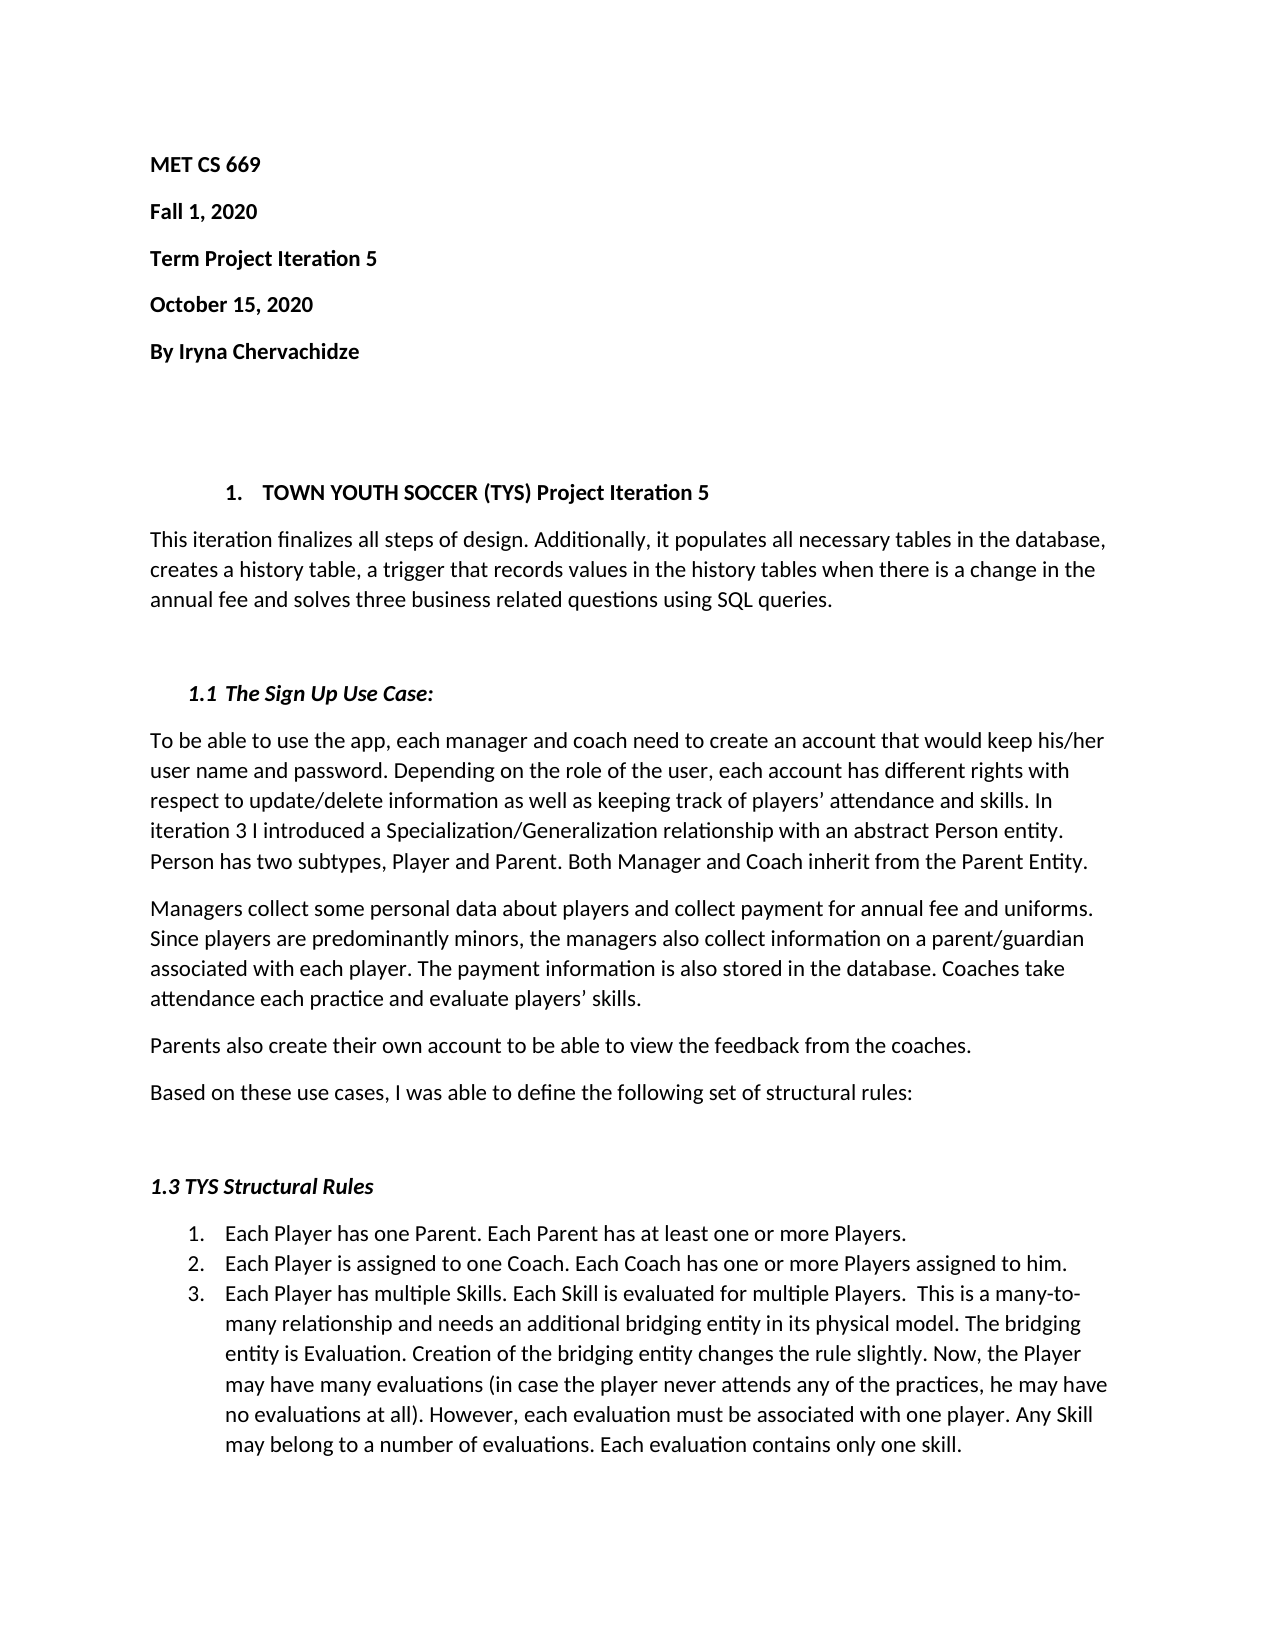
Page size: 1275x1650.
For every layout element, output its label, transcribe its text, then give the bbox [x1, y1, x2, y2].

text MET CS 669 [150, 150, 1125, 178]
text 1.3 TYS Structural Rules [150, 1172, 1125, 1200]
text Parents also create their own account to be able to view the feedback from the coaches. [150, 1031, 1125, 1059]
text Fall 1, 2020 [150, 197, 1125, 225]
text Managers collect some personal data about players and collect payment for annual fee and uniforms. Since players are predominantly minors, the managers also collect information on a parent/guardian associated with each player. The payment information is also stored in the database. Coaches take attendance each practice and evaluate players’ skills. [150, 894, 1125, 1012]
list The Sign Up Use Case: [187, 679, 1125, 707]
list TOWN YOUTH SOCCER (TYS) Project Iteration 5 [225, 478, 1125, 506]
list Each Player has multiple Skills. Each Skill is evaluated for multiple Players. This is a many-to-many relationship and needs an additional bridging entity in its physical model. The bridging entity is Evaluation. Creation of the bridging entity changes the rule slightly. Now, the Player may have many evaluations (in case the player never attends any of the practices, he may have no evaluations at all). However, each evaluation must be associated with one player. Any Skill may belong to a number of evaluations. Each evaluation contains only one skill. [187, 1279, 1125, 1458]
text To be able to use the app, each manager and coach need to create an account that would keep his/her user name and password. Depending on the role of the user, each account has different rights with respect to update/delete information as well as keeping track of players’ attendance and skills. In iteration 3 I introduced a Specialization/Generalization relationship with an abstract Person entity. Person has two subtypes, Player and Parent. Both Manager and Coach inherit from the Parent Entity. [150, 726, 1125, 875]
list Each Player is assigned to one Coach. Each Coach has one or more Players assigned to him. [187, 1249, 1125, 1277]
list Each Player has one Parent. Each Parent has at least one or more Players. [187, 1219, 1125, 1247]
text By Iryna Chervachidze [150, 337, 1125, 366]
text October 15, 2020 [150, 291, 1125, 319]
text This iteration finalizes all steps of design. Additionally, it populates all necessary tables in the database, creates a history table, a trigger that records values in the history tables when there is a change in the annual fee and solves three business related questions using SQL queries. [150, 525, 1125, 613]
text Term Project Iteration 5 [150, 244, 1125, 272]
text Based on these use cases, I was able to define the following set of structural rules: [150, 1078, 1125, 1106]
